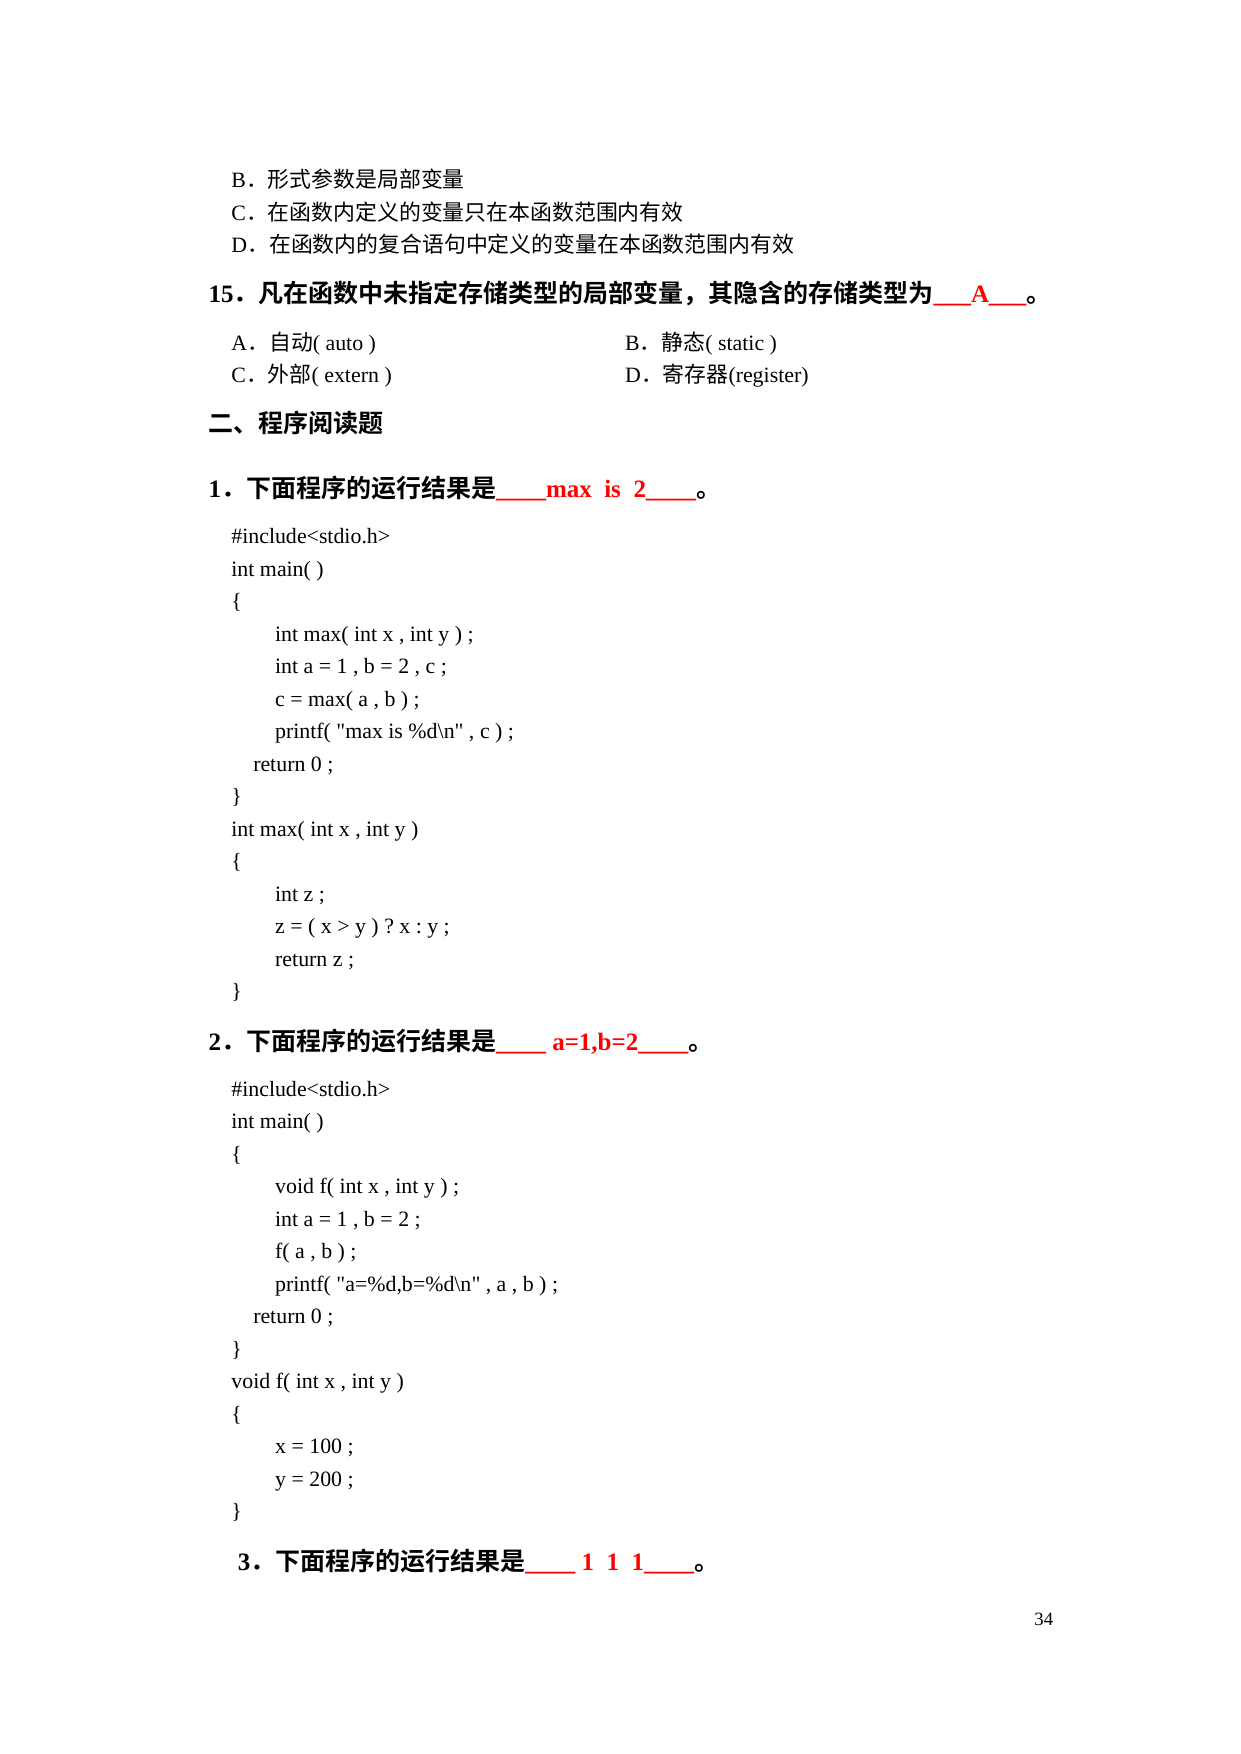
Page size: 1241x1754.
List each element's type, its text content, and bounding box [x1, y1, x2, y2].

text A．自动( auto ) B．静态( static ) [187, 324, 1053, 357]
text y = 200 ; [187, 1462, 1053, 1494]
text x = 100 ; [187, 1429, 1053, 1462]
text int a = 1 , b = 2 , c ; [187, 649, 1053, 682]
text z = ( x > y ) ? x : y ; [187, 909, 1053, 942]
text return 0 ; [187, 1299, 1053, 1332]
text c = max( a , b ) ; [187, 682, 1053, 714]
text B．形式参数是局部变量 [187, 162, 1053, 194]
text int a = 1 , b = 2 ; [187, 1202, 1053, 1234]
text } [187, 974, 1053, 1007]
text int max( int x , int y ) ; [187, 617, 1053, 649]
text int max( int x , int y ) [187, 812, 1053, 844]
text { [187, 584, 1053, 617]
text int main( ) [187, 1104, 1053, 1137]
text int z ; [187, 877, 1053, 909]
text void f( int x , int y ) [187, 1364, 1053, 1397]
text return 0 ; [187, 747, 1053, 779]
text int main( ) [187, 552, 1053, 584]
text 二、程序阅读题 [187, 389, 1053, 454]
text #include<stdio.h> [187, 1072, 1053, 1104]
text { [187, 1397, 1053, 1429]
text 3．下面程序的运行结果是____ 1 1 1____。 [187, 1527, 1053, 1592]
text void f( int x , int y ) ; [187, 1169, 1053, 1202]
text } [187, 1494, 1053, 1527]
text D．在函数内的复合语句中定义的变量在本函数范围内有效 [187, 227, 1053, 259]
text { [187, 844, 1053, 877]
text 15．凡在函数中未指定存储类型的局部变量，其隐含的存储类型为___A___。 [187, 259, 1053, 324]
text } [187, 1332, 1053, 1364]
text 2．下面程序的运行结果是____ a=1,b=2____。 [187, 1007, 1053, 1072]
text return z ; [187, 942, 1053, 974]
text C．在函数内定义的变量只在本函数范围内有效 [187, 194, 1053, 227]
text f( a , b ) ; [187, 1234, 1053, 1267]
text 1．下面程序的运行结果是____max is 2____。 [187, 454, 1053, 519]
text { [187, 1137, 1053, 1169]
text } [187, 779, 1053, 812]
text #include<stdio.h> [187, 519, 1053, 552]
text printf( "a=%d,b=%d\n" , a , b ) ; [187, 1267, 1053, 1299]
text C．外部( extern ) D．寄存器(register) [187, 357, 1053, 389]
text printf( "max is %d\n" , c ) ; [187, 714, 1053, 747]
